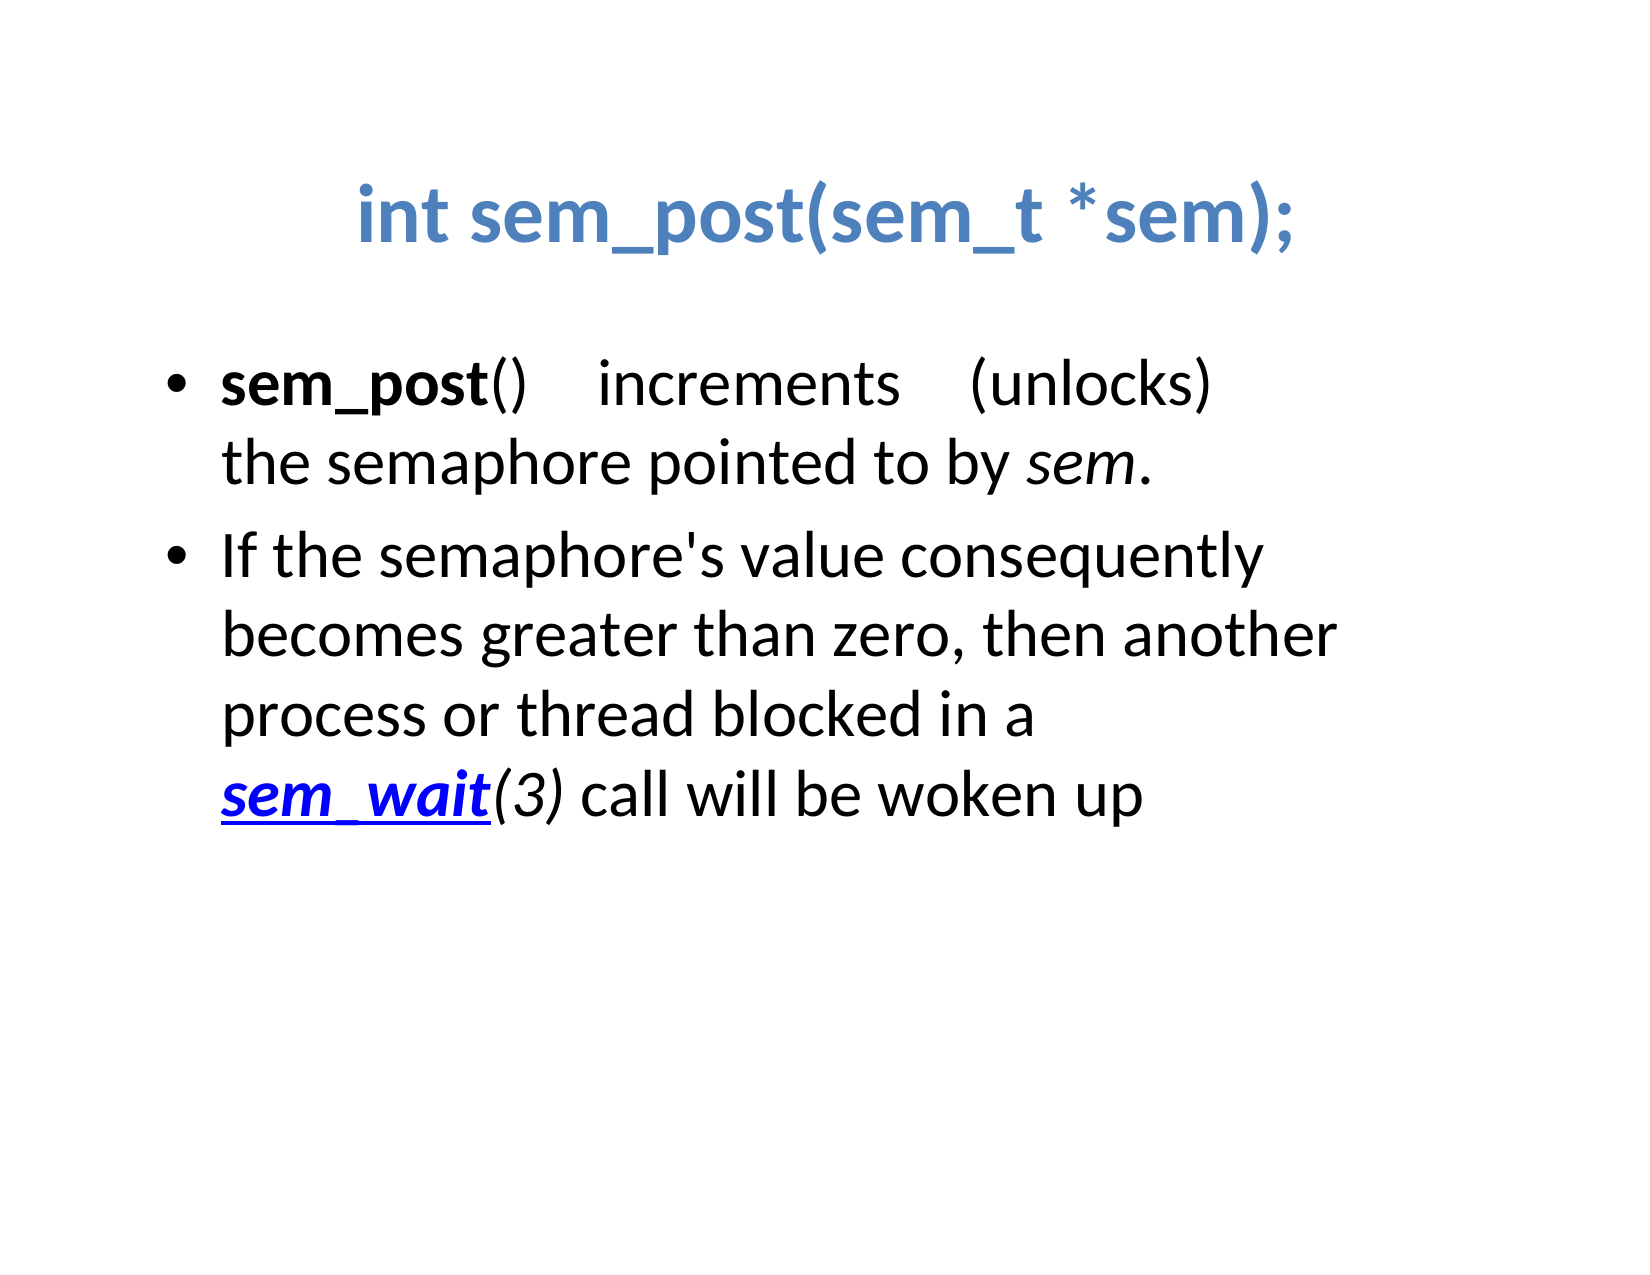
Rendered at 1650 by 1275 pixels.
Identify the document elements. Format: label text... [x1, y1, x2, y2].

list If the semaphore's value consequently becomes greater than zero, then another process or thread blocked in a sem_wait(3) call will be woken up [165, 514, 1394, 833]
text int sem_post(sem_t *sem); [356, 161, 1394, 263]
list sem_post() increments (unlocks) the semaphore pointed to by sem. [165, 341, 1214, 501]
